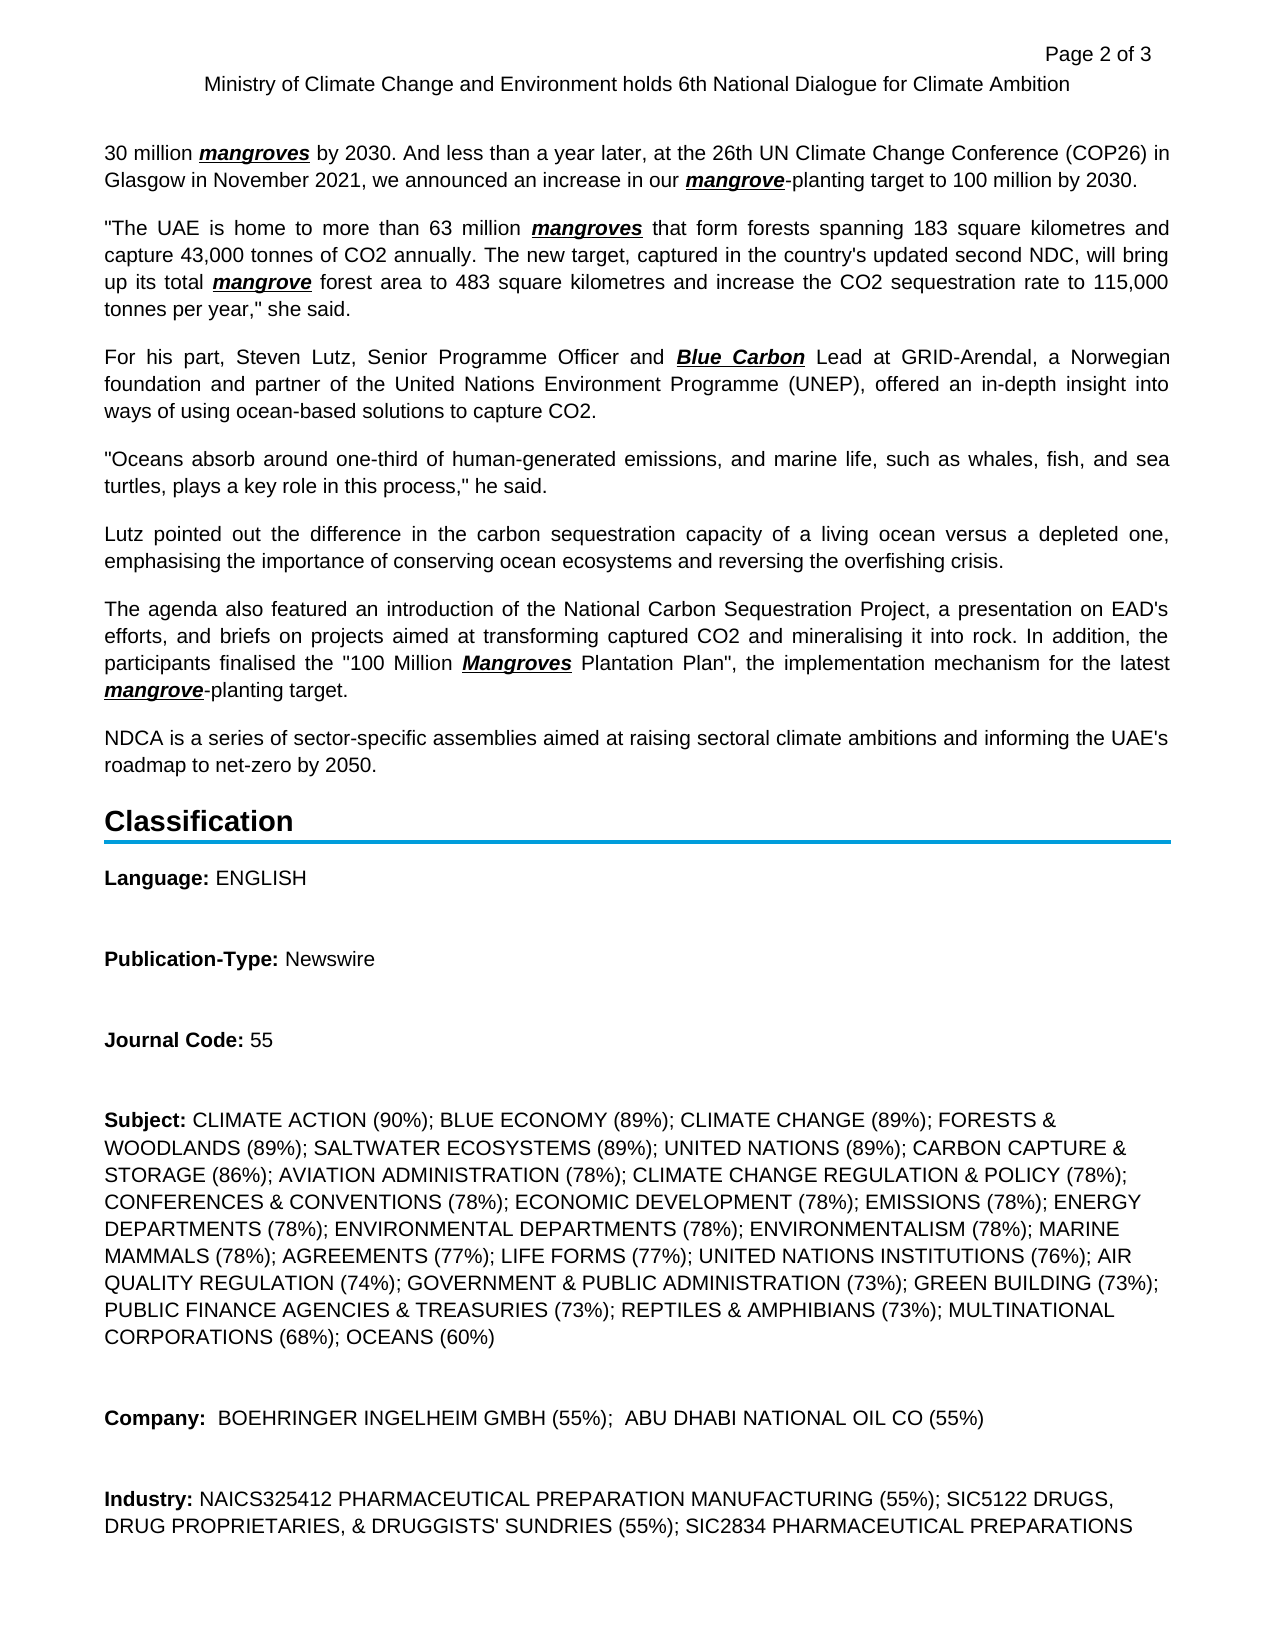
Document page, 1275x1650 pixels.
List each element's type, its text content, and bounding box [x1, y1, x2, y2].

text NDCA is a series of sector-specific assemblies aimed at raising sectoral climate ambitions and informing the UAE's roadmap to net-zero by 2050. [104, 723, 1171, 777]
text For his part, Steven Lutz, Senior Programme Officer and Blue Carbon Lead at GRID-Arendal, a Norwegian foundation and partner of the United Nations Environment Programme (UNEP), offered an in-depth insight into ways of using ocean-based solutions to capture CO2. [104, 342, 1171, 423]
text Company: BOEHRINGER INGELHEIM GMBH (55%); ABU DHABI NATIONAL OIL CO (55%) [104, 1374, 1171, 1430]
text The agenda also featured an introduction of the National Carbon Sequestration Project, a presentation on EAD's efforts, and briefs on projects aimed at transforming captured CO2 and mineralising it into rock. In addition, the participants finalised the "100 Million Mangroves Plantation Plan", the implementation mechanism for the latest mangrove-planting target. [104, 594, 1171, 702]
text Publication-Type: Newswire [104, 915, 1171, 971]
text "Oceans absorb around one-third of human-generated emissions, and marine life, such as whales, fish, and sea turtles, plays a key role in this process," he said. [104, 444, 1171, 498]
text Subject: CLIMATE ACTION (90%); BLUE ECONOMY (89%); CLIMATE CHANGE (89%); FORESTS & WOODLANDS (89%); SALTWATER ECOSYSTEMS (89%); UNITED NATIONS (89%); CARBON CAPTURE & STORAGE (86%); AVIATION ADMINISTRATION (78%); CLIMATE CHANGE REGULATION & POLICY (78%); CONFERENCES & CONVENTIONS (78%); ECONOMIC DEVELOPMENT (78%); EMISSIONS (78%); ENERGY DEPARTMENTS (78%); ENVIRONMENTAL DEPARTMENTS (78%); ENVIRONMENTALISM (78%); MARINE MAMMALS (78%); AGREEMENTS (77%); LIFE FORMS (77%); UNITED NATIONS INSTITUTIONS (76%); AIR QUALITY REGULATION (74%); GOVERNMENT & PUBLIC ADMINISTRATION (73%); GREEN BUILDING (73%); PUBLIC FINANCE AGENCIES & TREASURIES (73%); REPTILES & AMPHIBIANS (73%); MULTINATIONAL CORPORATIONS (68%); OCEANS (60%) [104, 1076, 1171, 1349]
text Lutz pointed out the difference in the carbon sequestration capacity of a living ocean versus a depleted one, emphasising the importance of conserving ocean ecosystems and reversing the overfishing crisis. [104, 519, 1171, 573]
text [104, 137, 1171, 192]
text Classification [104, 802, 1171, 837]
text Journal Code: 55 [104, 996, 1171, 1051]
text "The UAE is home to more than 63 million mangroves that form forests spanning 183 square kilometres and capture 43,000 tonnes of CO2 annually. The new target, captured in the country's updated second NDC, will bring up its total mangrove forest area to 483 square kilometres and increase the CO2 sequestration rate to 115,000 tonnes per year," she said. [104, 212, 1171, 321]
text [104, 1455, 1171, 1538]
text Language: ENGLISH [104, 863, 1171, 890]
